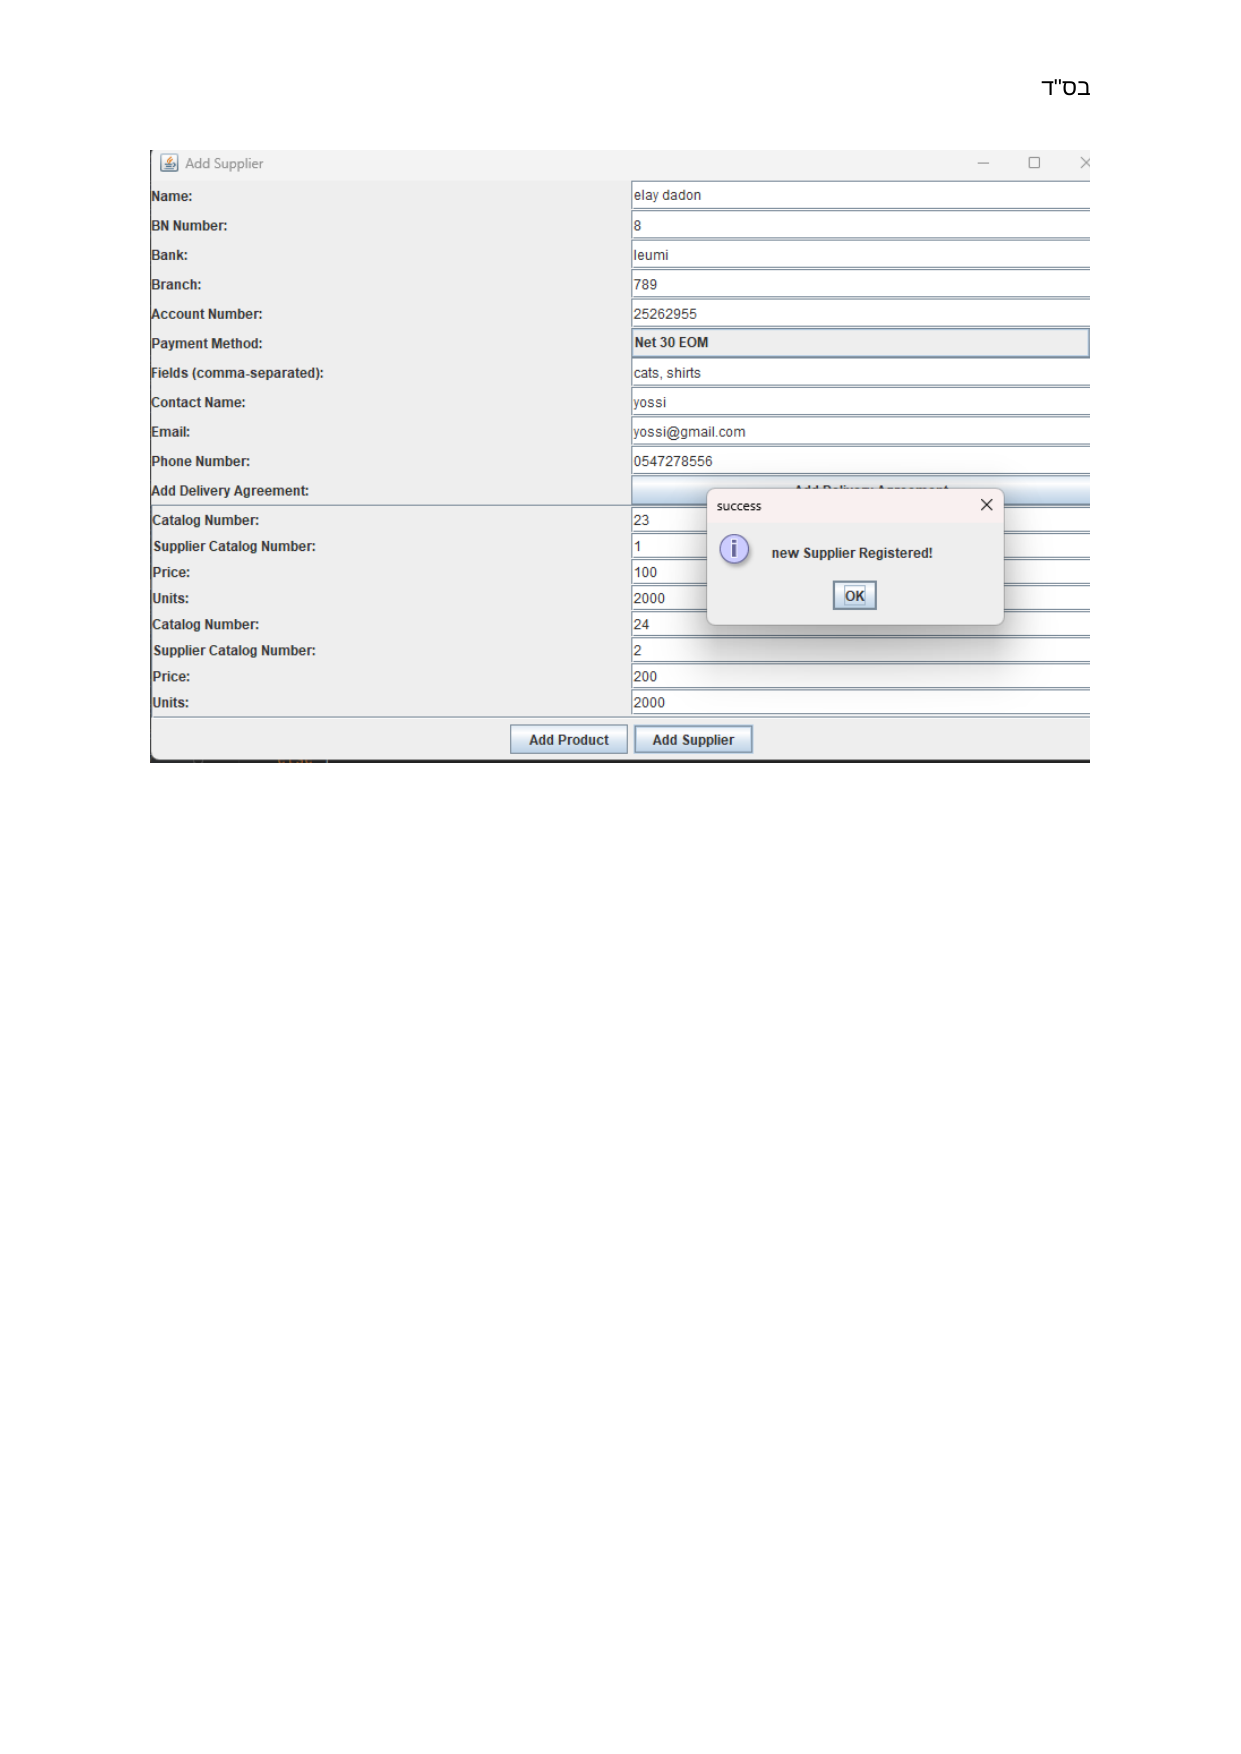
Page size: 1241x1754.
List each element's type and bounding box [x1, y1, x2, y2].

picture [150, 150, 1090, 763]
